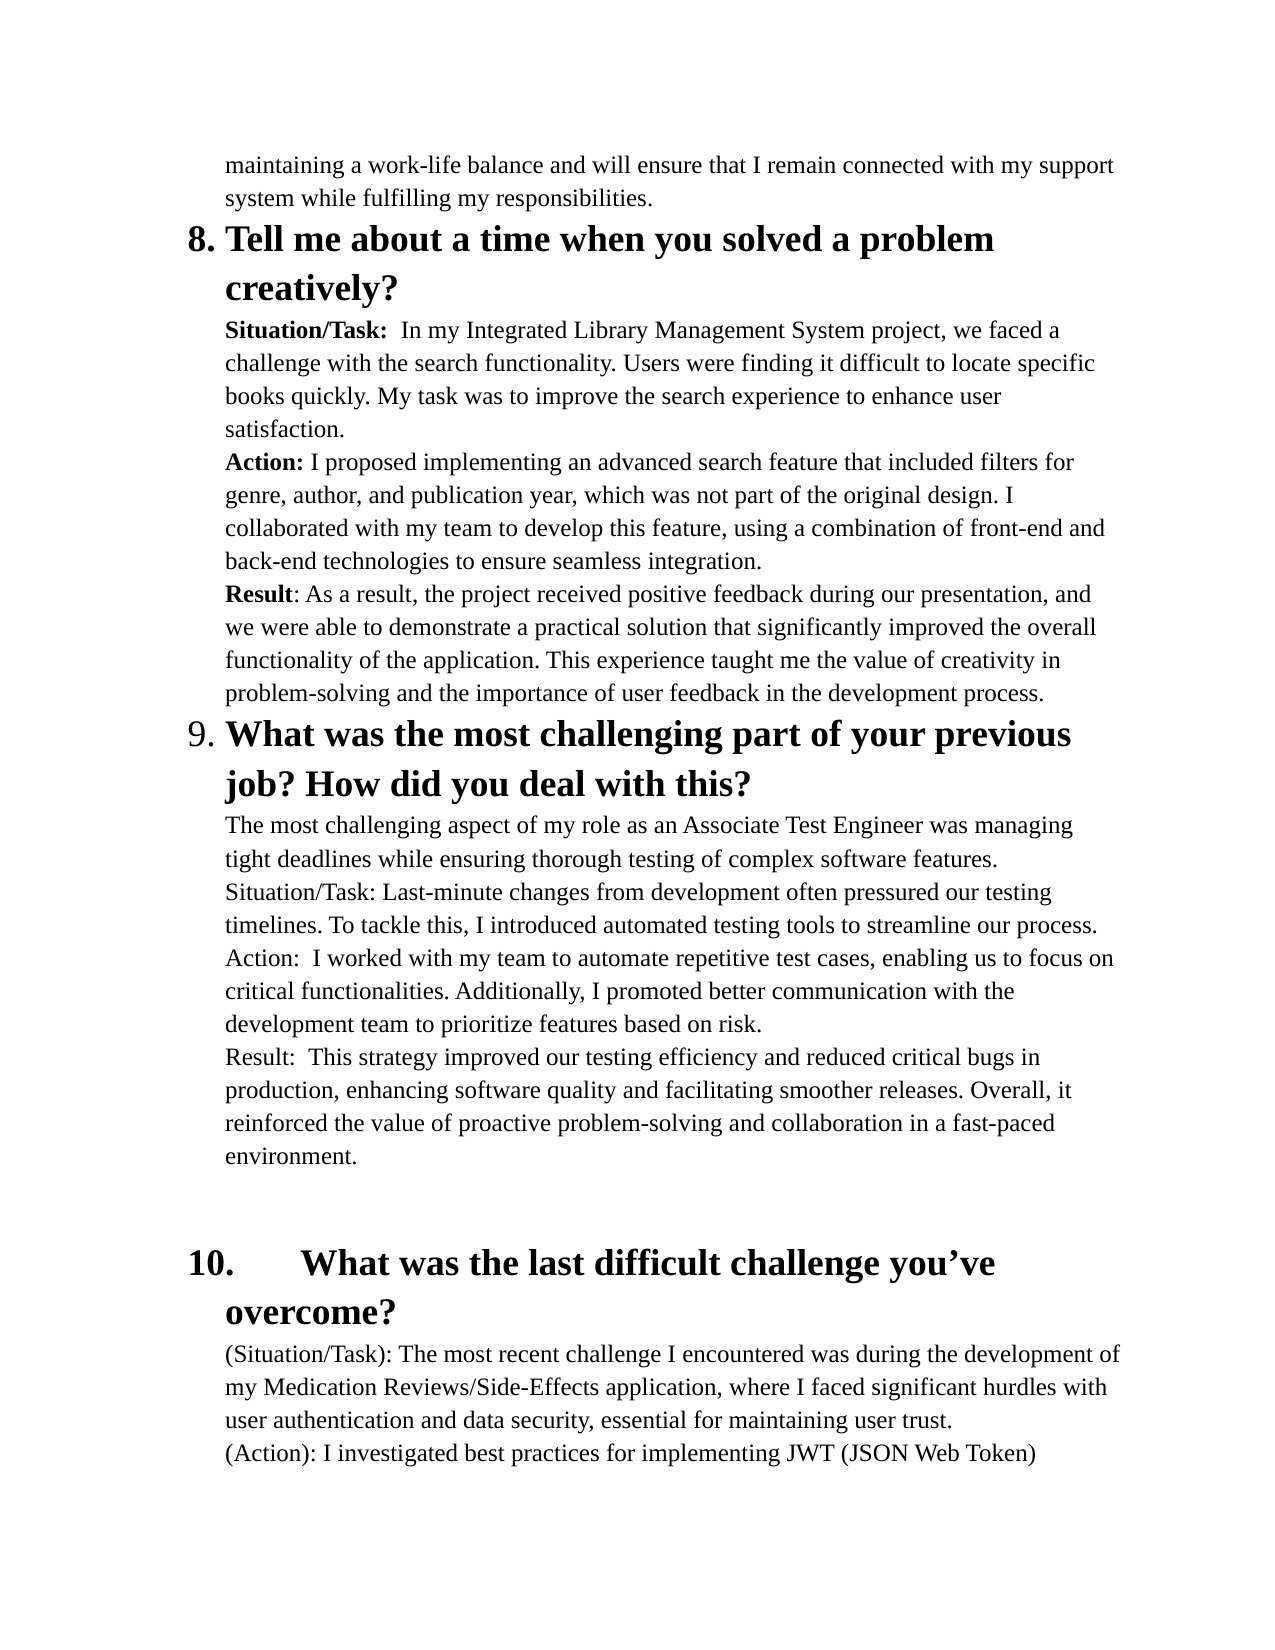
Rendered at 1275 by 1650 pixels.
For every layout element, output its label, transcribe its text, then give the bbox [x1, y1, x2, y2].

list Action: I proposed implementing an advanced search feature that included filters for genre, author, and publication year, which was not part of the original design. I collaborated with my team to develop this feature, using a combination of front-end and back-end technologies to ensure seamless integration. [225, 447, 1125, 575]
list Result: This strategy improved our testing efficiency and reduced critical bugs in production, enhancing software quality and facilitating smoother releases. Overall, it reinforced the value of proactive problem-solving and collaboration in a fast-paced environment. [225, 1042, 1125, 1169]
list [225, 1339, 1125, 1467]
list What was the most challenging part of your previous job? How did you deal with this? [187, 711, 1125, 804]
list What was the last difficult challenge you’ve overcome? [187, 1240, 1125, 1333]
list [187, 150, 1125, 212]
list Result: As a result, the project received positive feedback during our presentation, and we were able to demonstrate a practical solution that significantly improved the overall functionality of the application. This experience taught me the value of creativity in problem-solving and the importance of user feedback in the development process. [225, 579, 1125, 707]
list Action: I worked with my team to automate repetitive test cases, enabling us to focus on critical functionalities. Additionally, I promoted better communication with the development team to prioritize features based on risk. [225, 943, 1125, 1037]
list Situation/Task: In my Integrated Library Management System project, we faced a challenge with the search functionality. Users were finding it difficult to locate specific books quickly. My task was to improve the search experience to enhance user satisfaction. [225, 315, 1125, 443]
list The most challenging aspect of my role as an Associate Test Engineer was managing tight deadlines while ensuring thorough testing of complex software features. Situation/Task: Last-minute changes from development often pressured our testing timelines. To tackle this, I introduced automated testing tools to streamline our process. [225, 811, 1125, 938]
list Tell me about a time when you solved a problem creatively? [187, 216, 1125, 309]
